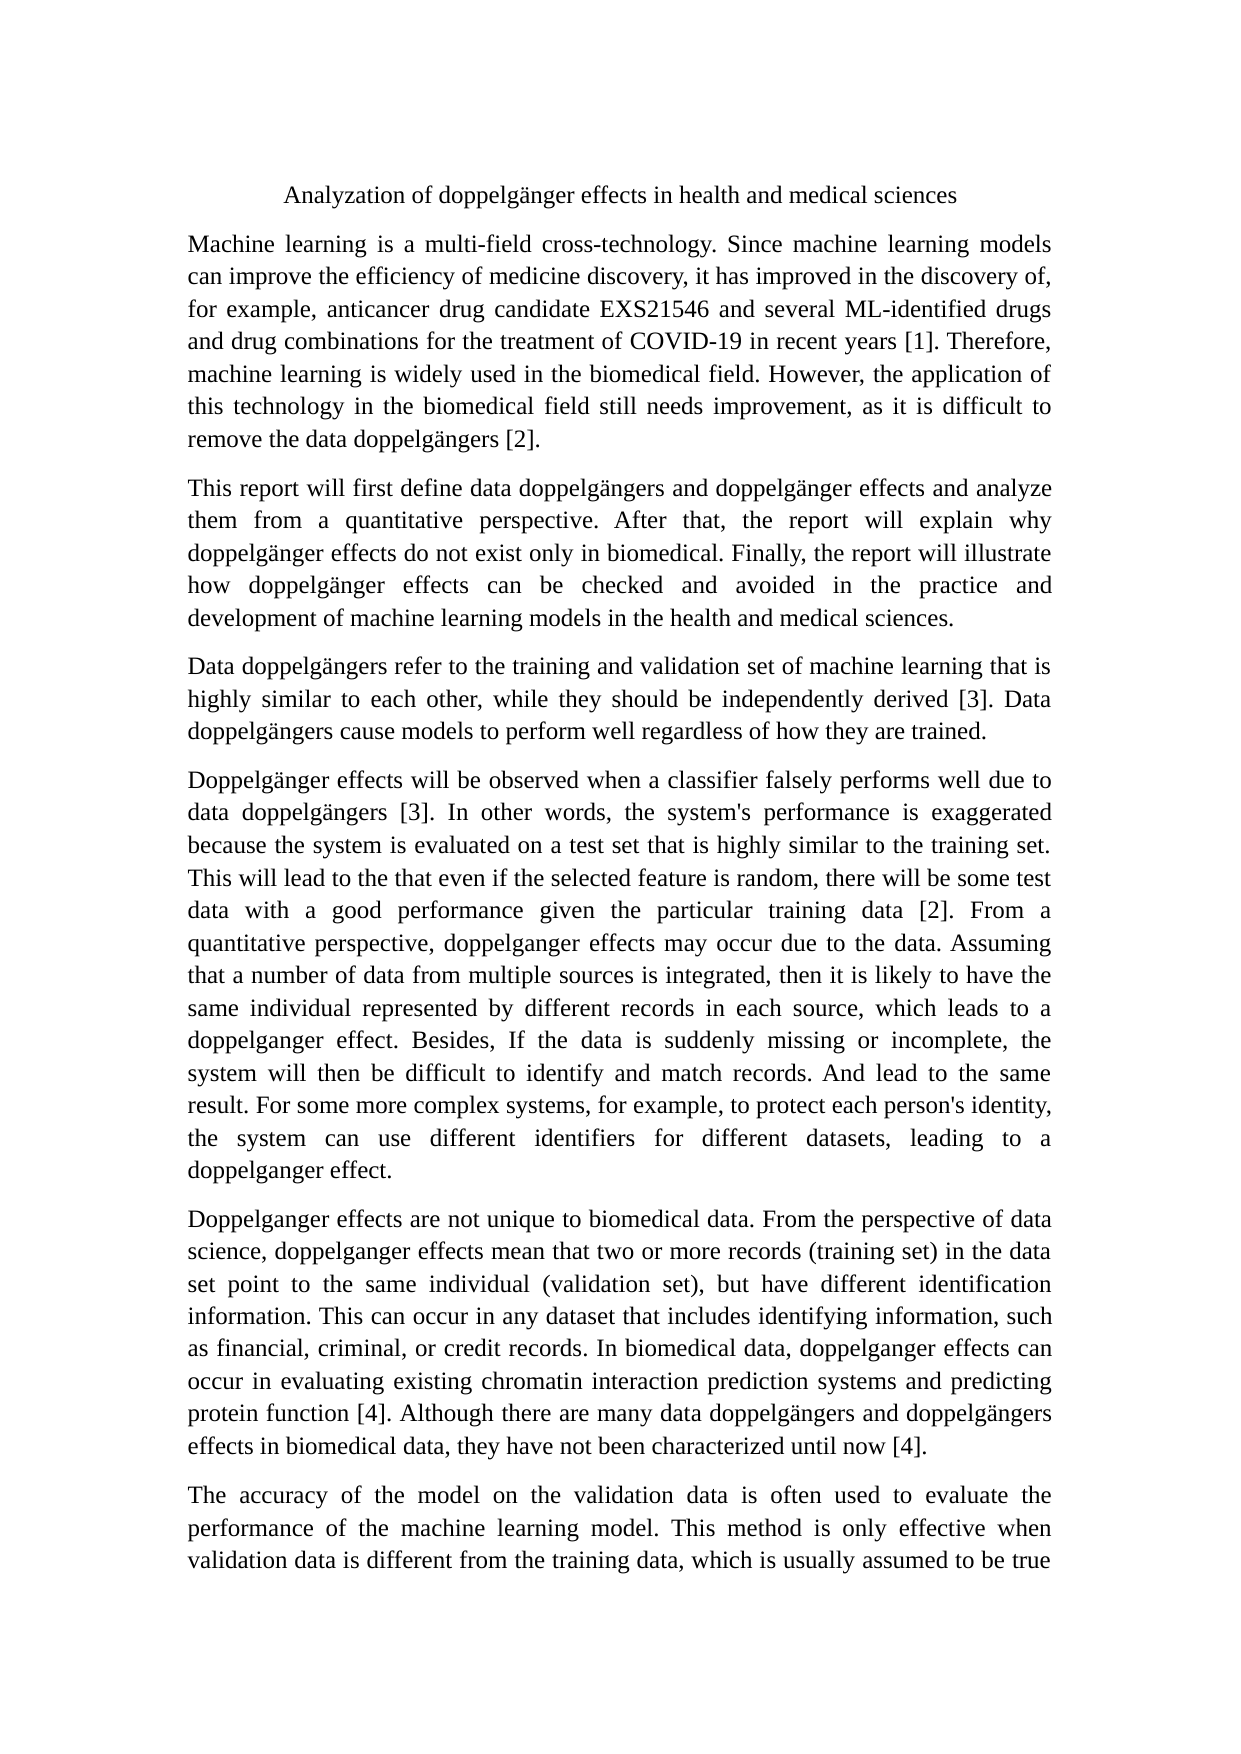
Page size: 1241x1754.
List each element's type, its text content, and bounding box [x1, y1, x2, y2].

text Doppelganger effects are not unique to biomedical data. From the perspective of data science, doppelganger effects mean that two or more records (training set) in the data set point to the same individual (validation set), but have different identification information. This can occur in any dataset that includes identifying information, such as financial, criminal, or credit records. In biomedical data, doppelganger effects can occur in evaluating existing chromatin interaction prediction systems and predicting protein function [4]. Although there are many data doppelgängers and doppelgängers effects in biomedical data, they have not been characterized until now [4]. [187, 1202, 1053, 1462]
text Data doppelgängers refer to the training and validation set of machine learning that is highly similar to each other, while they should be independently derived [3]. Data doppelgängers cause models to perform well regardless of how they are trained. [187, 649, 1053, 747]
text This report will first define data doppelgängers and doppelgänger effects and analyze them from a quantitative perspective. After that, the report will explain why doppelgänger effects do not exist only in biomedical. Finally, the report will illustrate how doppelgänger effects can be checked and avoided in the practice and development of machine learning models in the health and medical sciences. [187, 471, 1053, 633]
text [187, 1478, 1053, 1576]
text Doppelgänger effects will be observed when a classifier falsely performs well due to data doppelgängers [3]. In other words, the system's performance is exaggerated because the system is evaluated on a test set that is highly similar to the training set. This will lead to the that even if the selected feature is random, there will be some test data with a good performance given the particular training data [2]. From a quantitative perspective, doppelganger effects may occur due to the data. Assuming that a number of data from multiple sources is integrated, then it is likely to have the same individual represented by different records in each source, which leads to a doppelganger effect. Besides, If the data is suddenly missing or incomplete, the system will then be difficult to identify and match records. And lead to the same result. For some more complex systems, for example, to protect each person's identity, the system can use different identifiers for different datasets, leading to a doppelganger effect. [187, 763, 1053, 1186]
text Machine learning is a multi-field cross-technology. Since machine learning models can improve the efficiency of medicine discovery, it has improved in the discovery of, for example, anticancer drug candidate EXS21546 and several ML-identified drugs and drug combinations for the treatment of COVID-19 in recent years [1]. Therefore, machine learning is widely used in the biomedical field. However, the application of this technology in the biomedical field still needs improvement, as it is difficult to remove the data doppelgängers [2]. [187, 227, 1053, 454]
text Analyzation of doppelgänger effects in health and medical sciences [187, 178, 1053, 211]
